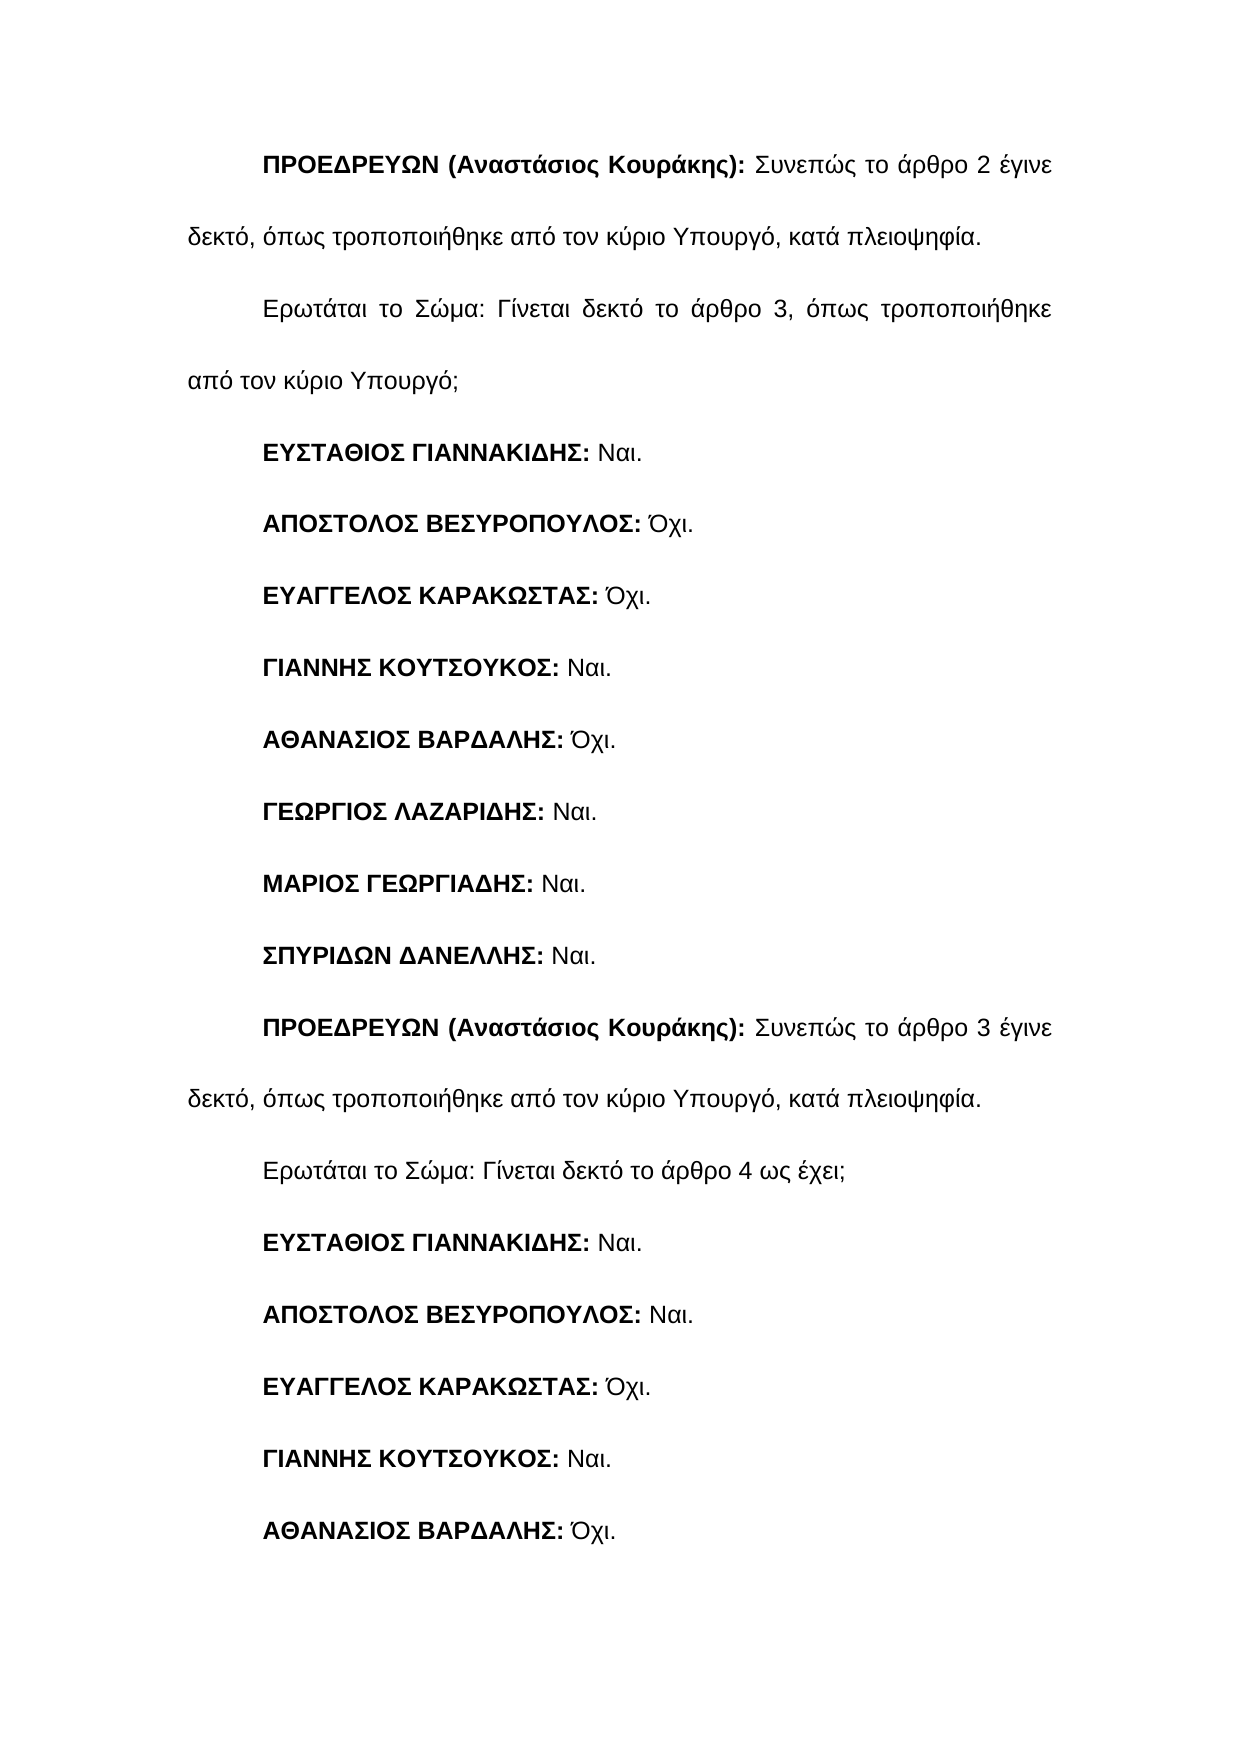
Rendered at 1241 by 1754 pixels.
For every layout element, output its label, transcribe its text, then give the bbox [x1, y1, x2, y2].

text ΑΠΟΣΤΟΛΟΣ ΒΕΣΥΡΟΠΟΥΛΟΣ: Όχι. [187, 509, 1053, 538]
text ΓΙΑΝΝΗΣ ΚΟΥΤΣΟΥΚΟΣ: Ναι. [187, 1444, 1053, 1472]
text ΕΥΑΓΓΕΛΟΣ ΚΑΡΑΚΩΣΤΑΣ: Όχι. [187, 581, 1053, 610]
text ΑΘΑΝΑΣΙΟΣ ΒΑΡΔΑΛΗΣ: Όχι. [187, 725, 1053, 754]
text ΓΙΑΝΝΗΣ ΚΟΥΤΣΟΥΚΟΣ: Ναι. [187, 653, 1053, 682]
text ΑΘΑΝΑΣΙΟΣ ΒΑΡΔΑΛΗΣ: Όχι. [187, 1516, 1053, 1544]
text ΣΠΥΡΙΔΩΝ ΔΑΝΕΛΛΗΣ: Ναι. [187, 941, 1053, 969]
text ΠΡΟΕΔΡΕΥΩΝ (Αναστάσιος Κουράκης): Συνεπώς το άρθρο 2 έγινε δεκτό, όπως τροποποιήθηκε από τον κύριο Υπουργό, κατά πλειοψηφία. [187, 150, 1053, 251]
text ΕΥΑΓΓΕΛΟΣ ΚΑΡΑΚΩΣΤΑΣ: Όχι. [187, 1372, 1053, 1401]
text ΜΑΡΙΟΣ ΓΕΩΡΓΙΑΔΗΣ: Ναι. [187, 869, 1053, 897]
text Ερωτάται το Σώμα: Γίνεται δεκτό το άρθρο 3, όπως τροποποιήθηκε από τον κύριο Υπουργό; [187, 294, 1053, 394]
text Ερωτάται το Σώμα: Γίνεται δεκτό το άρθρο 4 ως έχει; [187, 1156, 1053, 1185]
text ΕΥΣΤΑΘΙΟΣ ΓΙΑΝΝΑΚΙΔΗΣ: Ναι. [187, 1228, 1053, 1257]
text ΕΥΣΤΑΘΙΟΣ ΓΙΑΝΝΑΚΙΔΗΣ: Ναι. [187, 437, 1053, 466]
text ΓΕΩΡΓΙΟΣ ΛΑΖΑΡΙΔΗΣ: Ναι. [187, 797, 1053, 826]
text ΠΡΟΕΔΡΕΥΩΝ (Αναστάσιος Κουράκης): Συνεπώς το άρθρο 3 έγινε δεκτό, όπως τροποποιήθηκε από τον κύριο Υπουργό, κατά πλειοψηφία. [187, 1012, 1053, 1113]
text ΑΠΟΣΤΟΛΟΣ ΒΕΣΥΡΟΠΟΥΛΟΣ: Ναι. [187, 1300, 1053, 1329]
